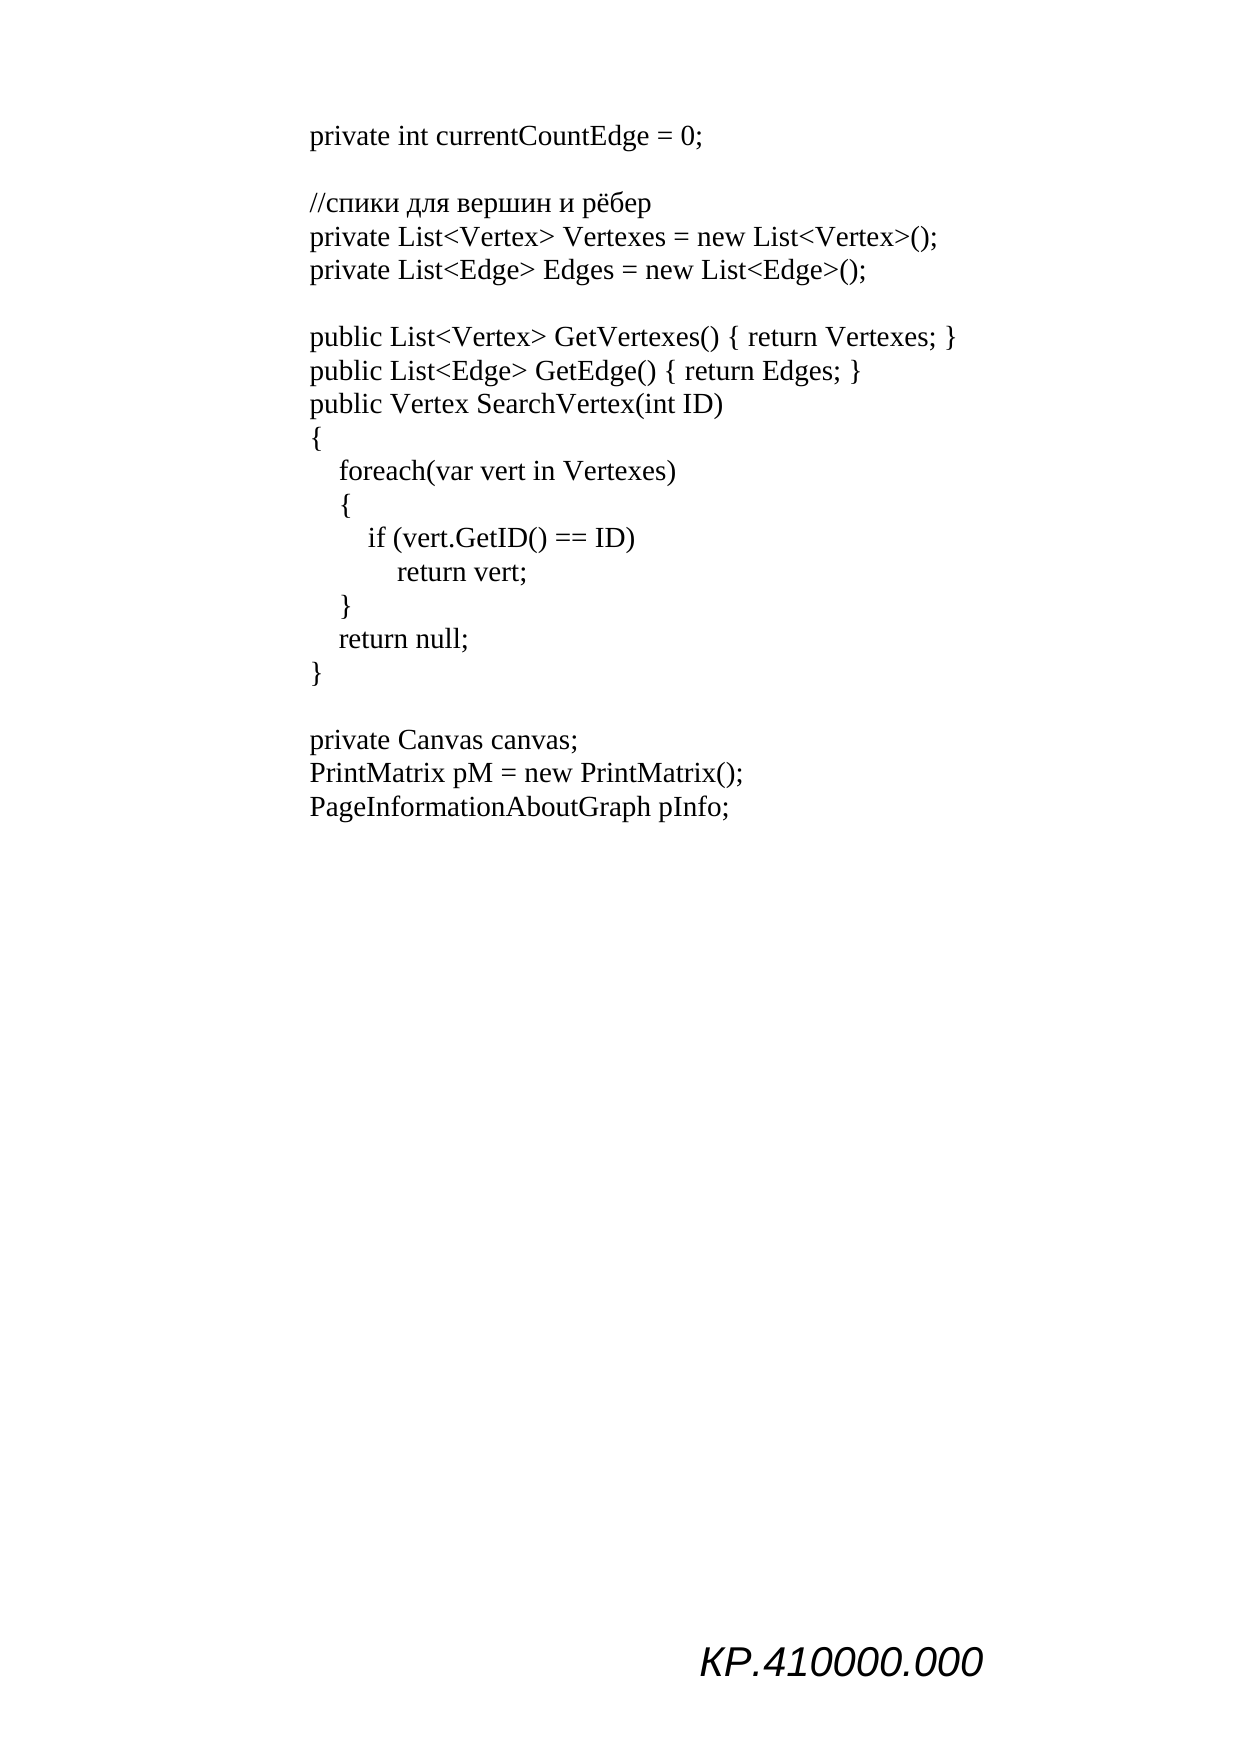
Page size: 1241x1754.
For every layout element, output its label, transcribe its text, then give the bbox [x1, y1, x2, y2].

text return null; [177, 621, 1152, 655]
text private List<Vertex> Vertexes = new List<Vertex>(); [177, 219, 1152, 252]
text } [177, 655, 1152, 688]
text public List<Vertex> GetVertexes() { return Vertexes; } [177, 319, 1152, 353]
text public List<Edge> GetEdge() { return Edges; } [177, 353, 1152, 386]
text private Canvas canvas; [177, 722, 1152, 755]
text PageInformationAboutGraph pInfo; [177, 789, 1152, 822]
text { [177, 487, 1152, 521]
text PrintMatrix pM = new PrintMatrix(); [177, 755, 1152, 789]
text if (vert.GetID() == ID) [177, 521, 1152, 554]
text private List<Edge> Edges = new List<Edge>(); [177, 252, 1152, 286]
text { [177, 420, 1152, 453]
text } [177, 588, 1152, 621]
text //спики для вершин и рёбер [177, 185, 1152, 219]
text foreach(var vert in Vertexes) [177, 453, 1152, 487]
text private int currentCountEdge = 0; [177, 118, 1152, 152]
text return vert; [177, 554, 1152, 588]
text public Vertex SearchVertex(int ID) [177, 386, 1152, 420]
